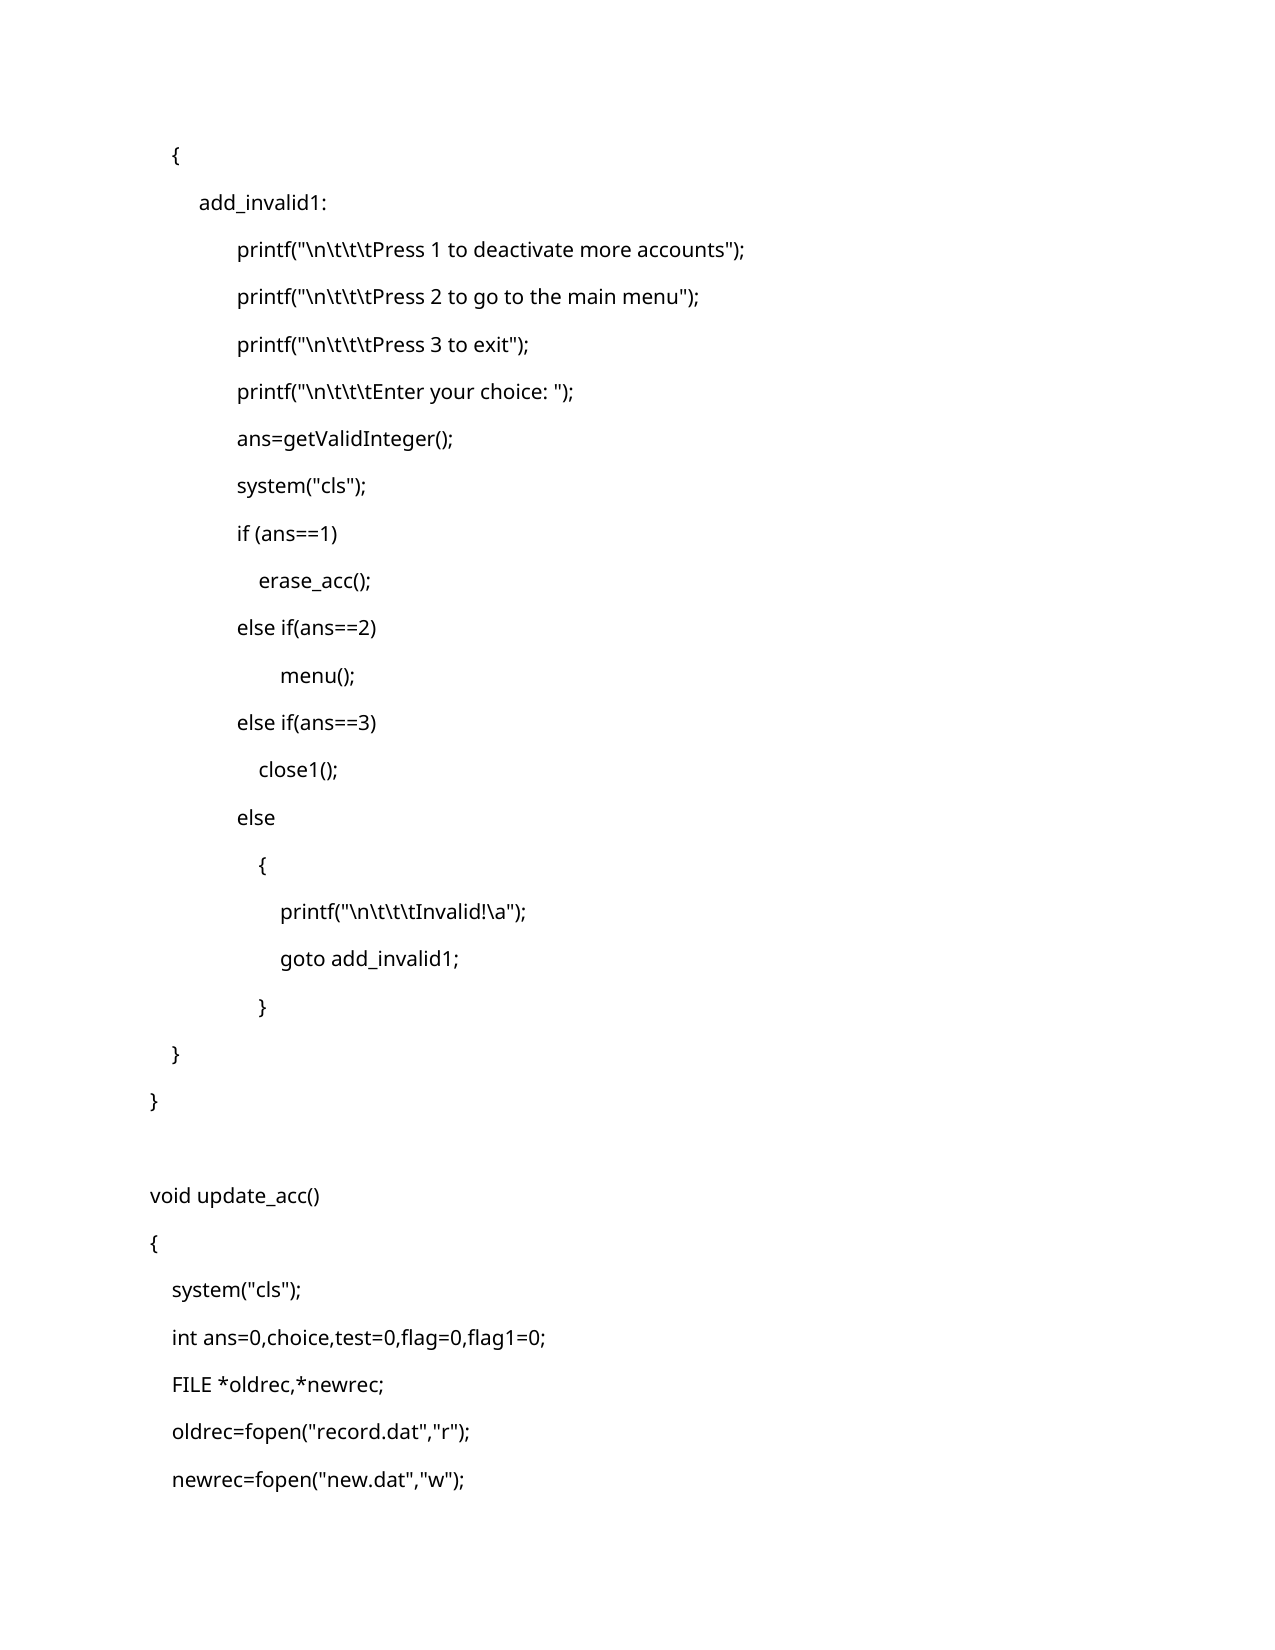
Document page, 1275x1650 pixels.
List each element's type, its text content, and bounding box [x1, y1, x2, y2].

text system("cls"); [150, 472, 1162, 500]
text goto add_invalid1; [150, 944, 1162, 973]
text } [150, 1086, 1162, 1115]
text close1(); [150, 755, 1162, 784]
text system("cls"); [150, 1276, 1162, 1304]
text { [150, 1228, 1162, 1257]
text menu(); [150, 661, 1162, 689]
text printf("\n\t\t\tInvalid!\a"); [150, 897, 1162, 926]
text printf("\n\t\t\tPress 2 to go to the main menu"); [150, 282, 1162, 311]
text printf("\n\t\t\tPress 3 to exit"); [150, 330, 1162, 358]
text ans=getValidInteger(); [150, 424, 1162, 453]
text { [150, 141, 1162, 169]
text printf("\n\t\t\tPress 1 to deactivate more accounts"); [150, 235, 1162, 264]
text } [150, 992, 1162, 1020]
text add_invalid1: [150, 188, 1162, 216]
text printf("\n\t\t\tEnter your choice: "); [150, 377, 1162, 406]
text erase_acc(); [150, 566, 1162, 595]
text } [150, 1039, 1162, 1068]
text else if(ans==3) [150, 708, 1162, 737]
text void update_acc() [150, 1181, 1162, 1209]
text int ans=0,choice,test=0,flag=0,flag1=0; [150, 1323, 1162, 1351]
text FILE *oldrec,*newrec; [150, 1370, 1162, 1399]
text if (ans==1) [150, 519, 1162, 547]
text else if(ans==2) [150, 613, 1162, 642]
text newrec=fopen("new.dat","w"); [150, 1465, 1162, 1493]
text oldrec=fopen("record.dat","r"); [150, 1417, 1162, 1446]
text { [150, 850, 1162, 878]
text else [150, 803, 1162, 831]
